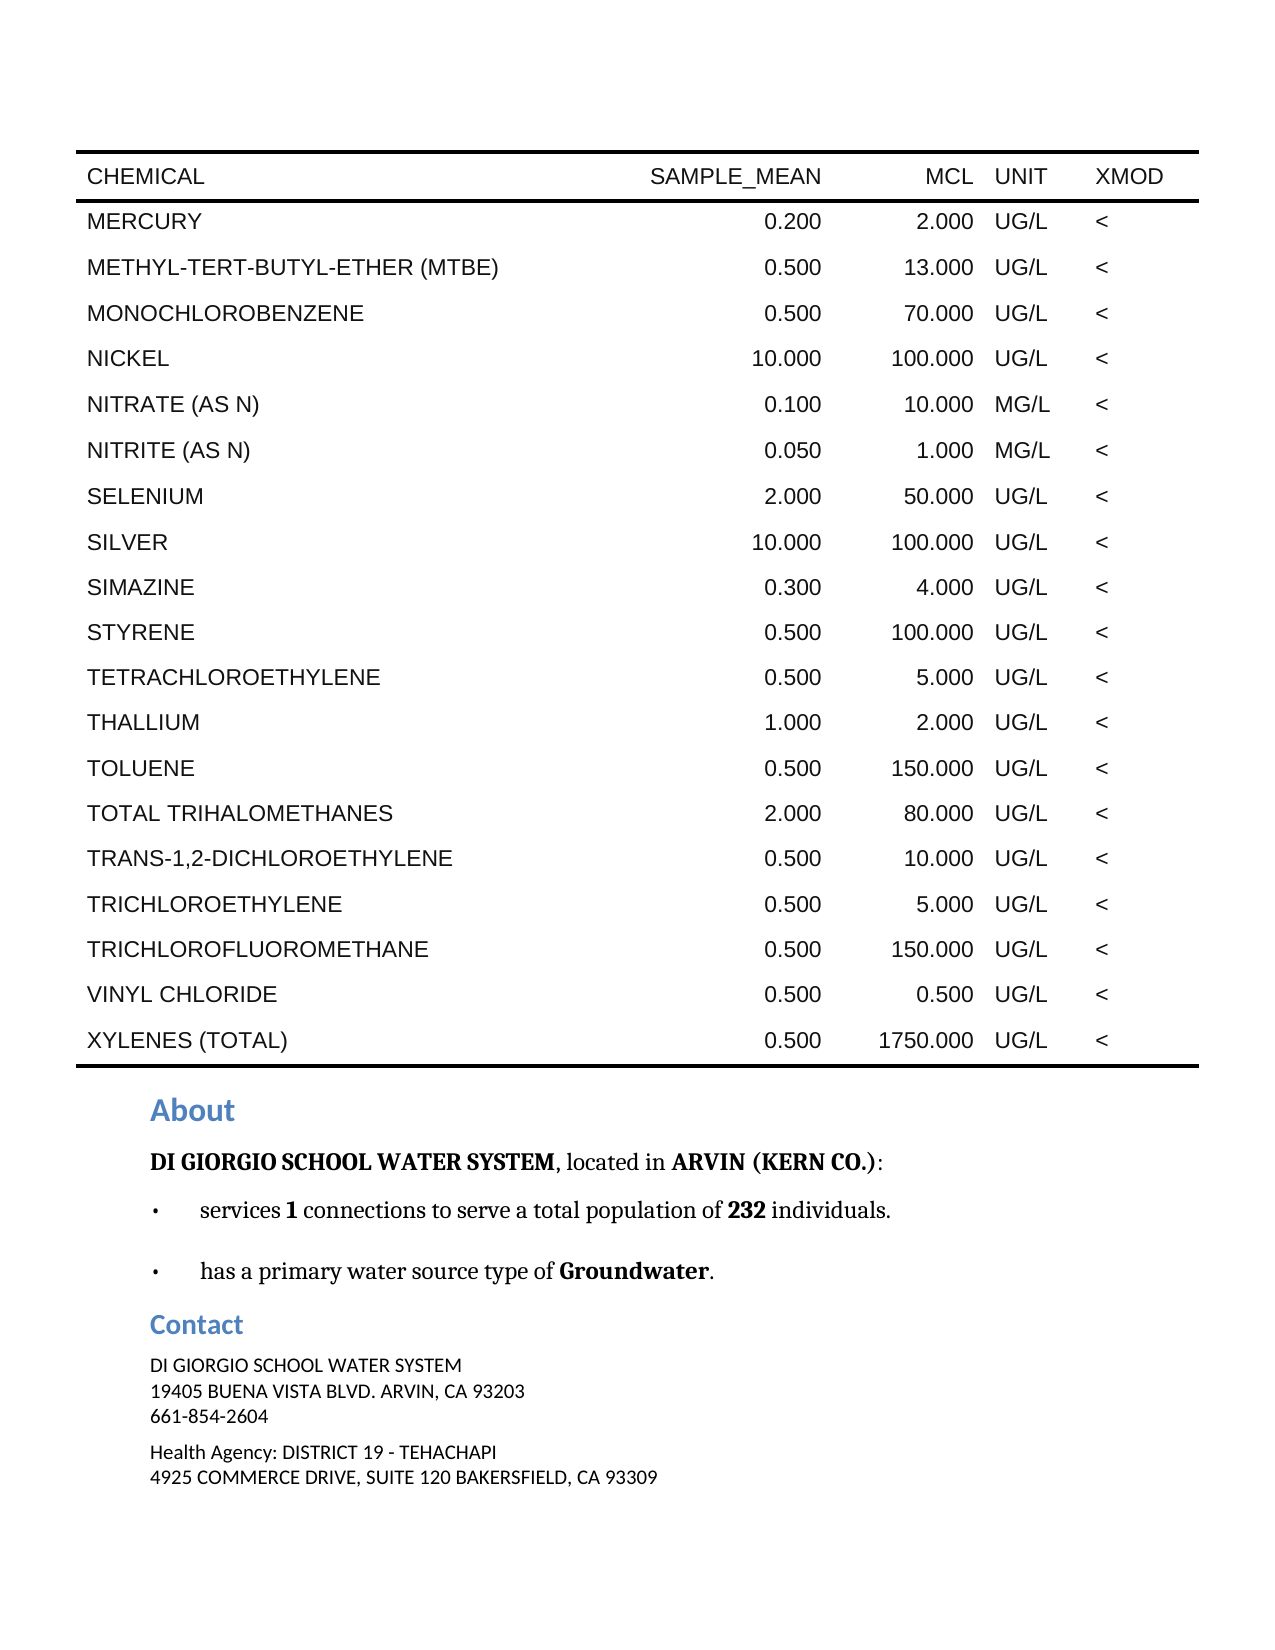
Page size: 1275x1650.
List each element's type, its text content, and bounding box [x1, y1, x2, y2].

table_cell 10.000 [832, 836, 984, 881]
table_header SAMPLE_MEAN [620, 154, 832, 198]
table_cell NITRATE (AS N) [76, 381, 619, 427]
table_cell < [1085, 244, 1199, 290]
table_cell 0.500 [620, 244, 832, 290]
table_cell MG/L [984, 427, 1085, 474]
table_cell UG/L [984, 927, 1085, 972]
table_cell STYRENE [76, 610, 619, 655]
table_cell < [1085, 836, 1199, 881]
table_header MCL [832, 154, 984, 198]
table_cell < [1085, 655, 1199, 700]
list services 1 connections to serve a total population of 232 individuals. [150, 1196, 1125, 1253]
table_cell 0.500 [620, 745, 832, 790]
table_cell VINYL CHLORIDE [76, 972, 619, 1017]
table_cell 0.500 [620, 610, 832, 655]
table_cell TETRACHLOROETHYLENE [76, 655, 619, 700]
table_cell 100.000 [832, 610, 984, 655]
table_cell UG/L [984, 745, 1085, 790]
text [150, 1439, 1125, 1490]
table_cell 0.500 [620, 290, 832, 336]
table_cell TRICHLOROFLUOROMETHANE [76, 927, 619, 972]
table_cell UG/L [984, 655, 1085, 700]
table_header XMOD [1085, 154, 1199, 198]
table_cell TRANS-1,2-DICHLOROETHYLENE [76, 836, 619, 881]
table_cell 10.000 [832, 381, 984, 427]
table_cell NITRITE (AS N) [76, 427, 619, 474]
table_cell METHYL-TERT-BUTYL-ETHER (MTBE) [76, 244, 619, 290]
table_cell 4.000 [832, 564, 984, 609]
table_cell TRICHLOROETHYLENE [76, 881, 619, 927]
table_cell UG/L [984, 881, 1085, 927]
table_cell UG/L [984, 336, 1085, 381]
table_cell 0.500 [620, 1017, 832, 1063]
table_cell 70.000 [832, 290, 984, 336]
table_cell 0.300 [620, 564, 832, 609]
table_cell NICKEL [76, 336, 619, 381]
table_cell < [1085, 972, 1199, 1017]
table_cell MERCURY [76, 203, 619, 244]
table_cell 100.000 [832, 519, 984, 564]
table_cell 13.000 [832, 244, 984, 290]
table_cell 2.000 [832, 203, 984, 244]
table_cell 1750.000 [832, 1017, 984, 1063]
table_cell < [1085, 519, 1199, 564]
table_cell < [1085, 564, 1199, 609]
table_cell MONOCHLOROBENZENE [76, 290, 619, 336]
table_cell SELENIUM [76, 474, 619, 519]
table_cell SILVER [76, 519, 619, 564]
table_cell < [1085, 336, 1199, 381]
table_cell UG/L [984, 474, 1085, 519]
table_cell UG/L [984, 972, 1085, 1017]
table_cell THALLIUM [76, 700, 619, 745]
table_cell 10.000 [620, 519, 832, 564]
subtitle About [150, 1088, 1125, 1129]
table_cell < [1085, 745, 1199, 790]
table_cell < [1085, 610, 1199, 655]
table_cell < [1085, 927, 1199, 972]
table_cell 50.000 [832, 474, 984, 519]
table_cell 0.050 [620, 427, 832, 474]
table_cell < [1085, 203, 1199, 244]
table_cell 0.500 [620, 836, 832, 881]
table_cell UG/L [984, 203, 1085, 244]
table_cell UG/L [984, 519, 1085, 564]
table_cell < [1085, 381, 1199, 427]
table_cell 2.000 [832, 700, 984, 745]
table_cell 150.000 [832, 745, 984, 790]
table_cell 0.500 [620, 972, 832, 1017]
table_cell UG/L [984, 790, 1085, 836]
table_cell 10.000 [620, 336, 832, 381]
table_cell SIMAZINE [76, 564, 619, 609]
list has a primary water source type of Groundwater. [150, 1257, 1125, 1286]
table_cell UG/L [984, 244, 1085, 290]
table_cell 5.000 [832, 655, 984, 700]
table_cell UG/L [984, 564, 1085, 609]
table_cell < [1085, 474, 1199, 519]
table_cell 0.500 [832, 972, 984, 1017]
table_cell UG/L [984, 700, 1085, 745]
table_header CHEMICAL [76, 154, 619, 198]
table_cell XYLENES (TOTAL) [76, 1017, 619, 1063]
table_cell 5.000 [832, 881, 984, 927]
table_cell UG/L [984, 610, 1085, 655]
table_cell 1.000 [832, 427, 984, 474]
text DI GIORGIO SCHOOL WATER SYSTEM, located in ARVIN (KERN CO.): [150, 1148, 1125, 1177]
table_cell 0.200 [620, 203, 832, 244]
table_cell 0.100 [620, 381, 832, 427]
table_cell 1.000 [620, 700, 832, 745]
table_cell 150.000 [832, 927, 984, 972]
table_cell TOTAL TRIHALOMETHANES [76, 790, 619, 836]
table_cell UG/L [984, 836, 1085, 881]
table_cell 0.500 [620, 881, 832, 927]
table_header UNIT [984, 154, 1085, 198]
table_cell UG/L [984, 290, 1085, 336]
table_cell UG/L [984, 1017, 1085, 1063]
text DI GIORGIO SCHOOL WATER SYSTEM 19405 BUENA VISTA BLVD. ARVIN, CA 93203 661-854-2604 [150, 1352, 1125, 1429]
table_cell 100.000 [832, 336, 984, 381]
table_cell 2.000 [620, 474, 832, 519]
table_cell TOLUENE [76, 745, 619, 790]
table_cell 0.500 [620, 655, 832, 700]
table_cell < [1085, 290, 1199, 336]
table_cell 0.500 [620, 927, 832, 972]
table_cell < [1085, 1017, 1199, 1063]
table_cell < [1085, 790, 1199, 836]
table_cell < [1085, 427, 1199, 474]
table_cell < [1085, 881, 1199, 927]
table_cell 2.000 [620, 790, 832, 836]
table_cell 80.000 [832, 790, 984, 836]
table_cell MG/L [984, 381, 1085, 427]
subtitle Contact [150, 1306, 1125, 1342]
table_cell < [1085, 700, 1199, 745]
